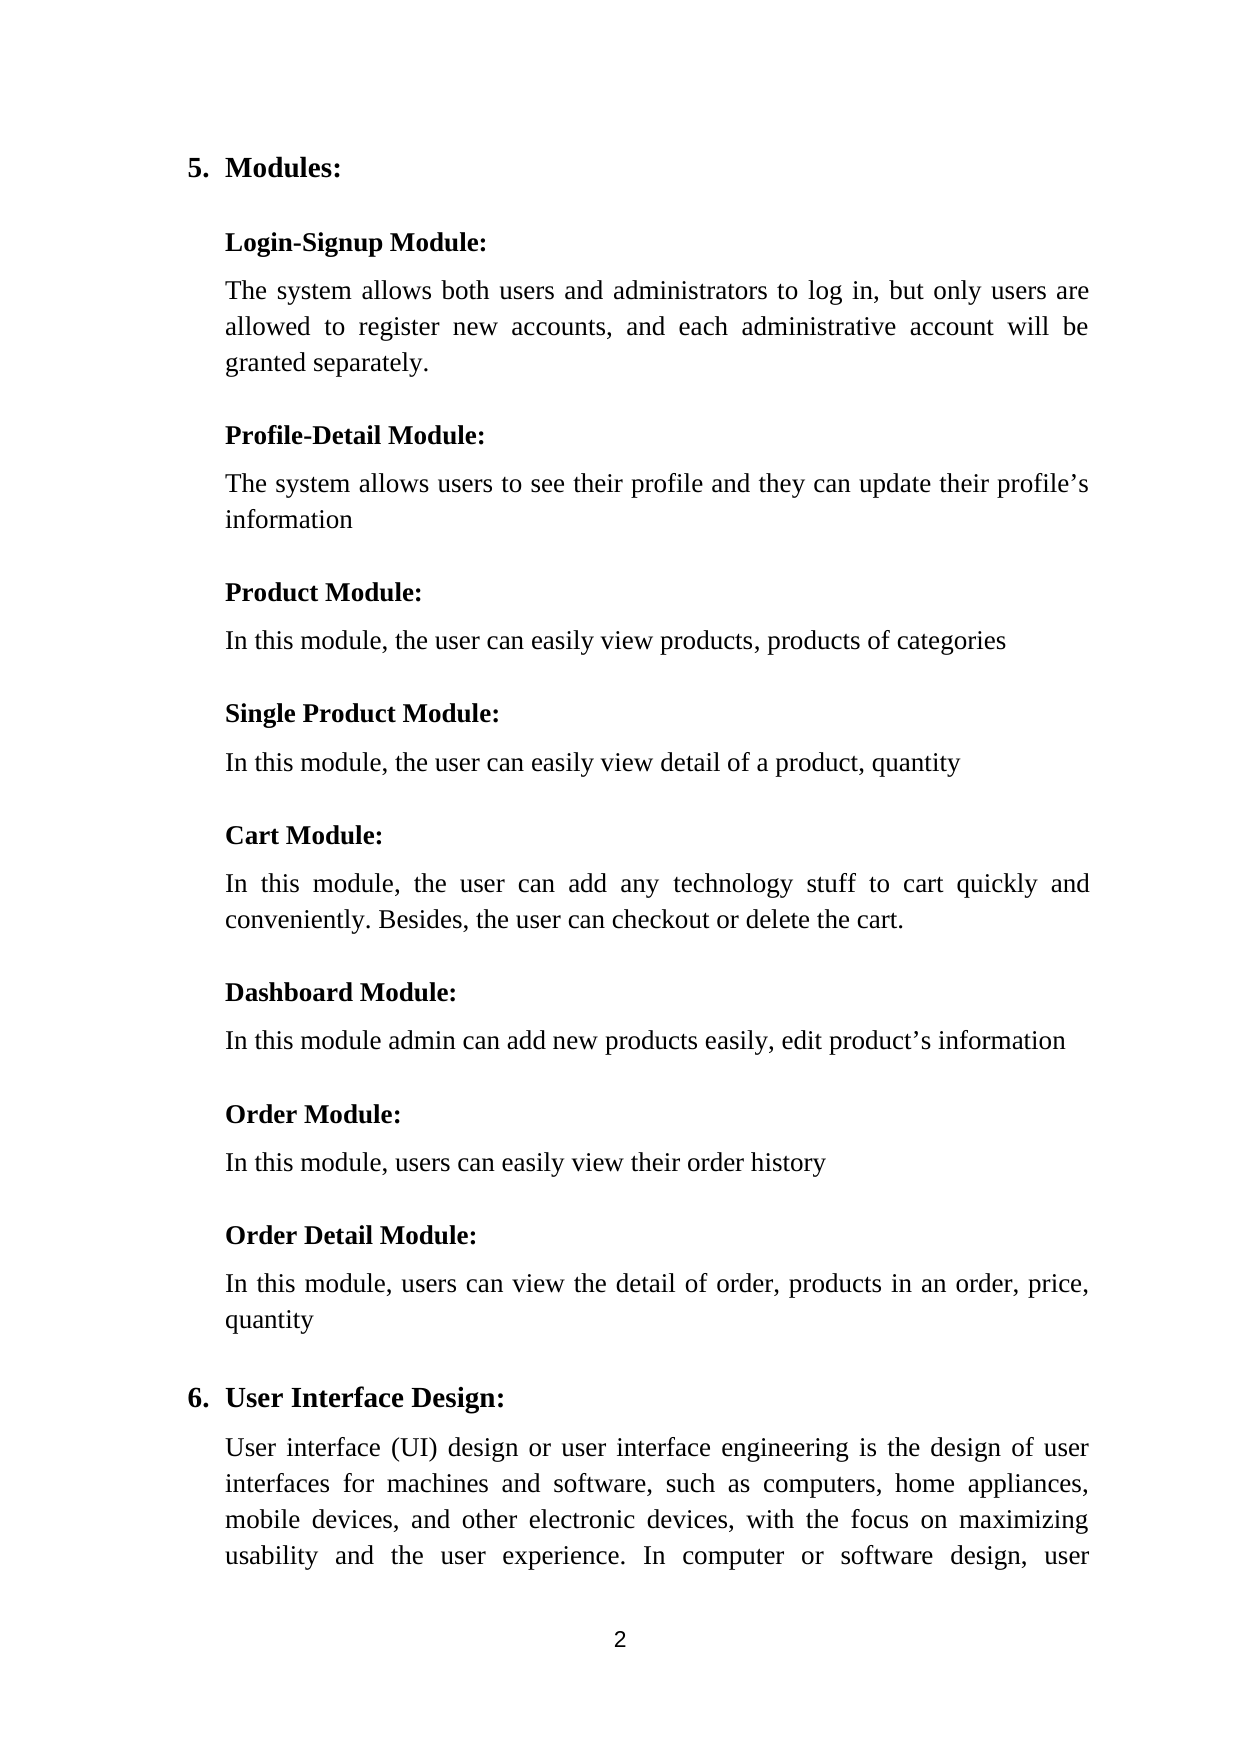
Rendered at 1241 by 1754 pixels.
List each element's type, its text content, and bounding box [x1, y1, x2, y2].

text In this module, the user can easily view detail of a product, quantity [225, 746, 1090, 777]
subtitle Cart Module: [150, 819, 1090, 850]
subtitle User Interface Design: [187, 1381, 1090, 1414]
text In this module, users can easily view their order history [225, 1146, 1090, 1177]
text In this module admin can add new products easily, edit product’s information [225, 1024, 1090, 1056]
subtitle Profile-Detail Module: [150, 419, 1090, 450]
subtitle Modules: [187, 150, 1090, 183]
subtitle Dashboard Module: [150, 976, 1090, 1007]
subtitle Single Product Module: [150, 698, 1090, 729]
text In this module, the user can add any technology stuff to cart quickly and conveniently. Besides, the user can checkout or delete the cart. [225, 867, 1090, 934]
subtitle Product Module: [150, 576, 1090, 607]
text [225, 1432, 1090, 1570]
subtitle Order Detail Module: [150, 1219, 1090, 1250]
text In this module, users can view the detail of order, products in an order, price, quantity [225, 1267, 1090, 1334]
subtitle Login-Signup Module: [225, 226, 1090, 257]
text The system allows both users and administrators to log in, but only users are allowed to register new accounts, and each administrative account will be granted separately. [225, 274, 1090, 377]
subtitle Order Module: [150, 1098, 1090, 1129]
text The system allows users to see their profile and they can update their profile’s information [225, 467, 1090, 534]
text In this module, the user can easily view products, products of categories [225, 624, 1090, 656]
